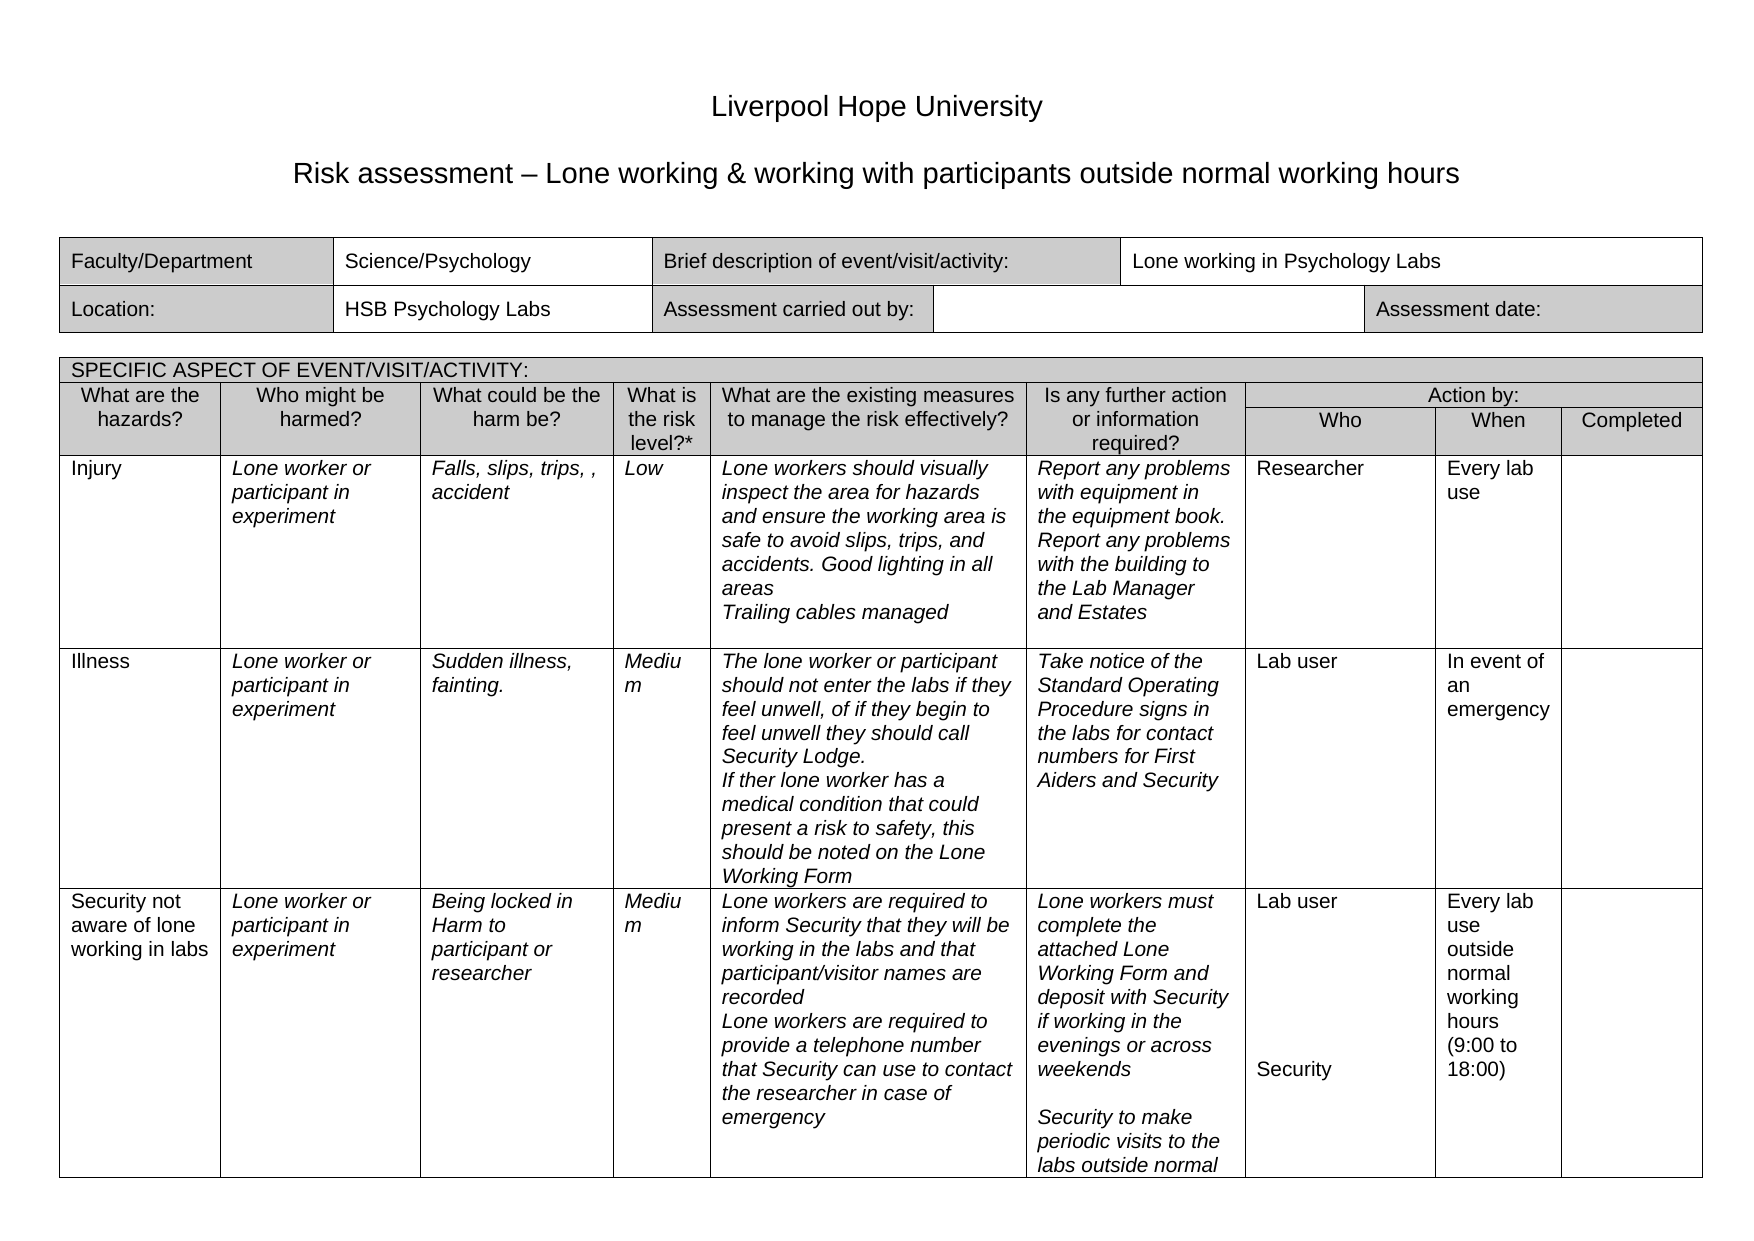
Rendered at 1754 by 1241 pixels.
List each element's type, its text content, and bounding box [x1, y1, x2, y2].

table_cell In event of an emergency [1436, 649, 1561, 888]
table_cell Lone worker or participant in experiment [221, 456, 420, 647]
table_cell Location: [60, 286, 333, 332]
table_cell Who might be harmed? [221, 383, 420, 455]
table_header Lone working in Psychology Labs [1121, 238, 1702, 284]
table_cell When [1436, 408, 1561, 455]
table_cell [1562, 649, 1702, 888]
table_cell Sudden illness, fainting. [421, 649, 613, 888]
table_cell Injury [60, 456, 220, 647]
table_cell Medium [614, 649, 710, 888]
text Liverpool Hope University [59, 89, 1695, 122]
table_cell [1027, 889, 1245, 1177]
table_header Brief description of event/visit/activity: [653, 238, 1120, 284]
table_cell Lab user [1246, 649, 1435, 888]
table_header Science/Psychology [334, 238, 652, 284]
table_cell Researcher [1246, 456, 1435, 647]
table_cell What are the hazards? [60, 383, 220, 455]
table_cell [711, 889, 1026, 1177]
table_cell [1562, 889, 1702, 1177]
table_cell Report any problems with equipment in the equipment book. Report any problems with the building to the Lab Manager and Estates [1027, 456, 1245, 647]
table_cell Assessment date: [1365, 286, 1702, 332]
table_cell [221, 889, 420, 1177]
table_header SPECIFIC ASPECT OF EVENT/VISIT/ACTIVITY: [60, 358, 1702, 382]
table_cell Medium [614, 889, 710, 1177]
table_cell What could be the harm be? [421, 383, 613, 455]
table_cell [1436, 889, 1561, 1177]
table_cell What are the existing measures to manage the risk effectively? [711, 383, 1026, 455]
table_header Faculty/Department [60, 238, 333, 284]
table_cell Lab user Security [1246, 889, 1435, 1177]
table_cell Illness [60, 649, 220, 888]
table_cell [934, 286, 1364, 332]
table_cell The lone worker or participant should not enter the labs if they feel unwell, of if they begin to feel unwell they should call Security Lodge. If ther lone worker has a medical condition that could present a risk to safety, this should be noted on the Lone Working Form [711, 649, 1026, 888]
table_cell Lone workers should visually inspect the area for hazards and ensure the working area is safe to avoid slips, trips, and accidents. Good lighting in all areas Trailing cables managed [711, 456, 1026, 647]
table_cell Low [614, 456, 710, 647]
table_cell Assessment carried out by: [653, 286, 933, 332]
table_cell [60, 889, 220, 1177]
table_cell Who [1246, 408, 1435, 455]
table_cell What is the risk level?* [614, 383, 710, 455]
table_cell [1562, 456, 1702, 647]
table_cell Is any further action or information required? [1027, 383, 1245, 455]
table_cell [421, 889, 613, 1177]
table_cell Action by: [1246, 383, 1702, 407]
text Risk assessment – Lone working & working with participants outside normal working hours [59, 156, 1695, 189]
table_cell Take notice of the Standard Operating Procedure signs in the labs for contact numbers for First Aiders and Security [1027, 649, 1245, 888]
table_cell Completed [1562, 408, 1702, 455]
table_cell HSB Psychology Labs [334, 286, 652, 332]
table_cell Every lab use [1436, 456, 1561, 647]
table_cell Falls, slips, trips, , accident [421, 456, 613, 647]
table_cell Lone worker or participant in experiment [221, 649, 420, 888]
